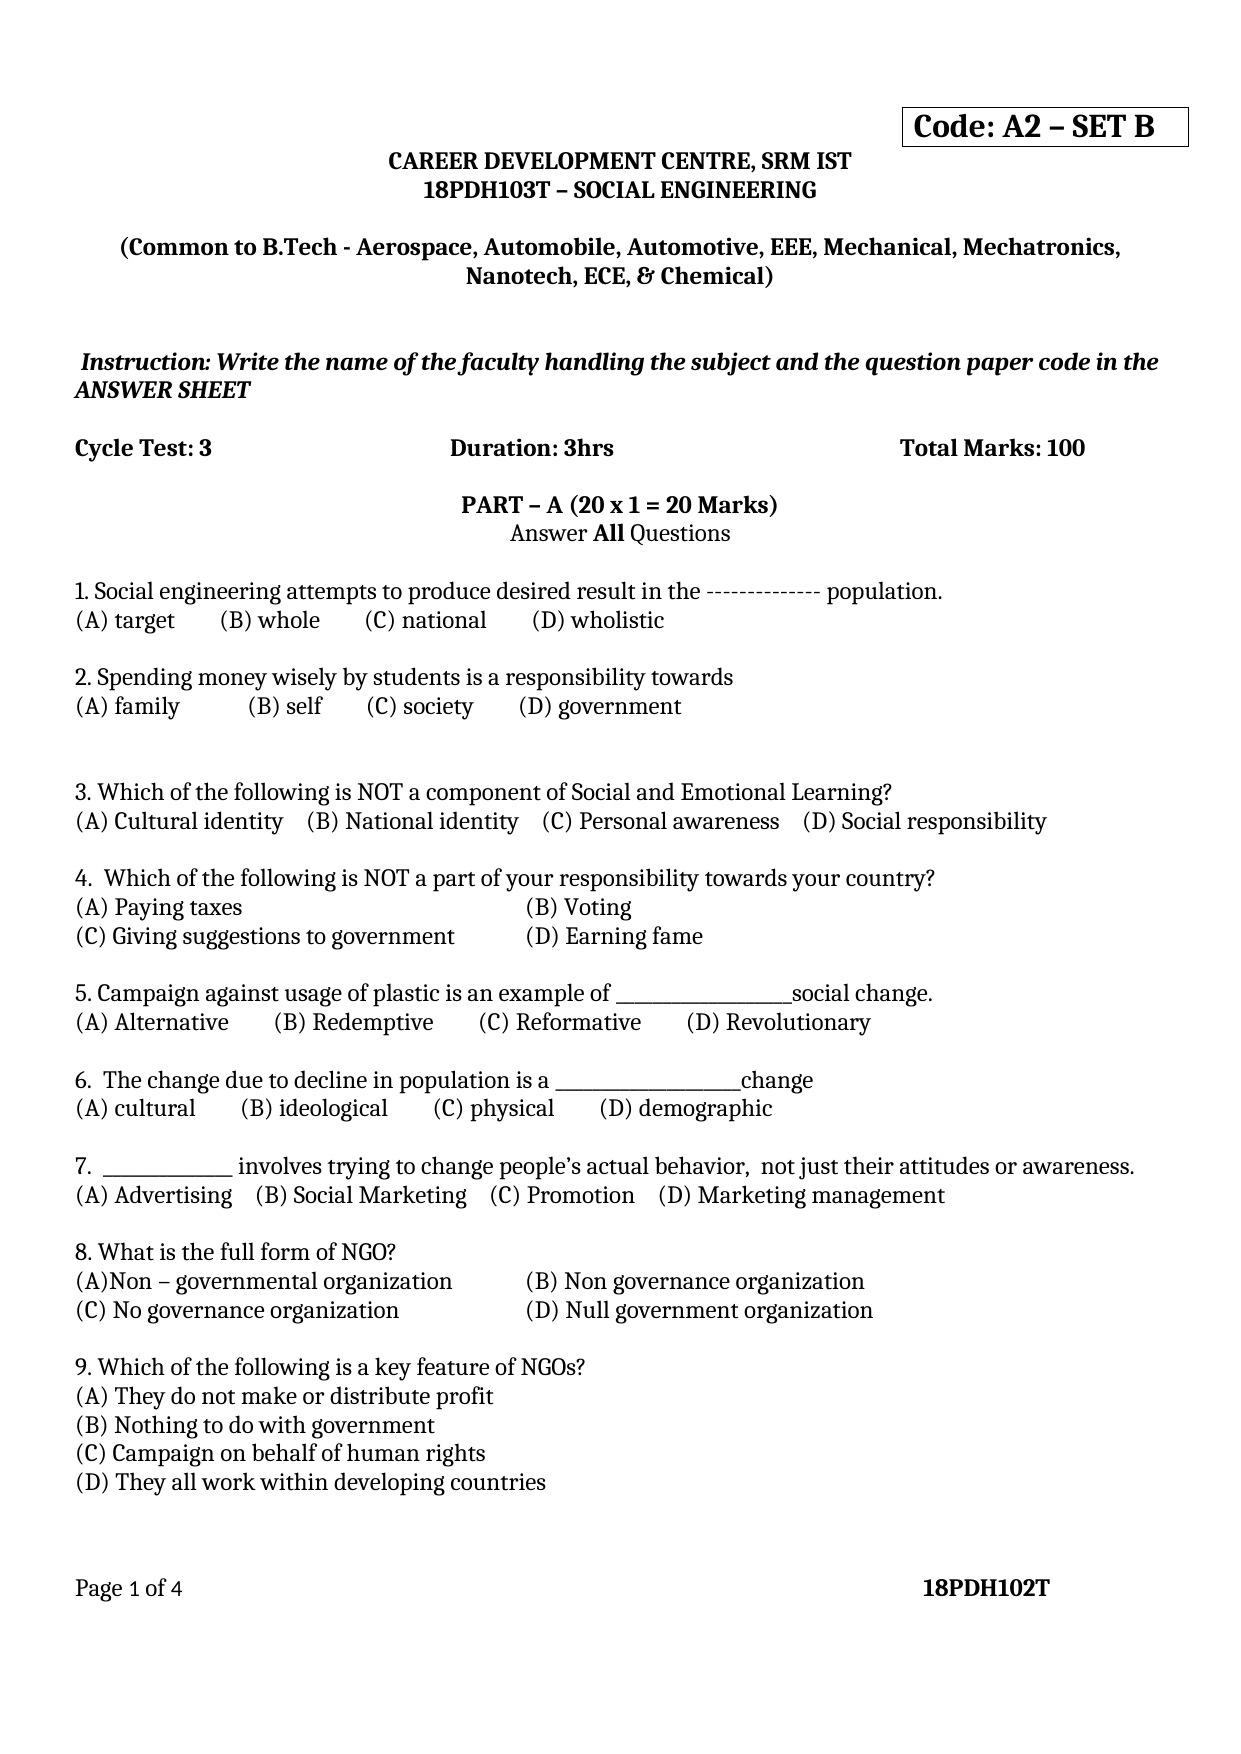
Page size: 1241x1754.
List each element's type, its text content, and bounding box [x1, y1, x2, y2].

text ANSWER SHEET [75, 376, 1165, 405]
text (A)Non – governmental organization (B) Non governance organization [75, 1267, 1165, 1296]
text (C) Giving suggestions to government (D) Earning fame [75, 922, 1165, 951]
text 2. Spending money wisely by students is a responsibility towards [75, 663, 1165, 692]
text (A) cultural (B) ideological (C) physical (D) demographic [75, 1094, 1165, 1123]
text (C) Campaign on behalf of human rights [75, 1439, 1165, 1468]
text Cycle Test: 3 Duration: 3hrs Total Marks: 100 [75, 434, 1165, 462]
text (A) Paying taxes (B) Voting [75, 893, 1165, 922]
text 5. Campaign against usage of plastic is an example of ___________________social change. [75, 979, 1165, 1008]
text (A) Advertising (B) Social Marketing (C) Promotion (D) Marketing management [75, 1181, 1165, 1209]
text 9. Which of the following is a key feature of NGOs? [75, 1353, 1165, 1382]
text (D) They all work within developing countries [75, 1468, 1165, 1497]
text Instruction: Write the name of the faculty handling the subject and the question paper code in the [75, 347, 1165, 376]
text 7. ______________ involves trying to change people’s actual behavior, not just their attitudes or awareness. [75, 1152, 1165, 1181]
text 8. What is the full form of NGO? [75, 1238, 1165, 1267]
text 6. The change due to decline in population is a ____________________change [75, 1066, 1165, 1094]
text (B) Nothing to do with government [75, 1411, 1165, 1439]
text (A) family (B) self (C) society (D) government [75, 692, 1165, 721]
text (A) They do not make or distribute profit [75, 1382, 1165, 1411]
text 4. Which of the following is NOT a part of your responsibility towards your country? [75, 864, 1165, 893]
text Answer All Questions [75, 519, 1165, 548]
text (A) Cultural identity (B) National identity (C) Personal awareness (D) Social responsibility [75, 807, 1165, 836]
text (A) target (B) whole (C) national (D) wholistic [75, 606, 1165, 634]
text PART – A (20 x 1 = 20 Marks) [75, 491, 1165, 519]
text (C) No governance organization (D) Null government organization [75, 1296, 1165, 1324]
text 3. Which of the following is NOT a component of Social and Emotional Learning? [75, 778, 1165, 807]
text 1. Social engineering attempts to produce desired result in the -------------- population. [75, 577, 1165, 606]
text (A) Alternative (B) Redemptive (C) Reformative (D) Revolutionary [75, 1008, 1165, 1037]
